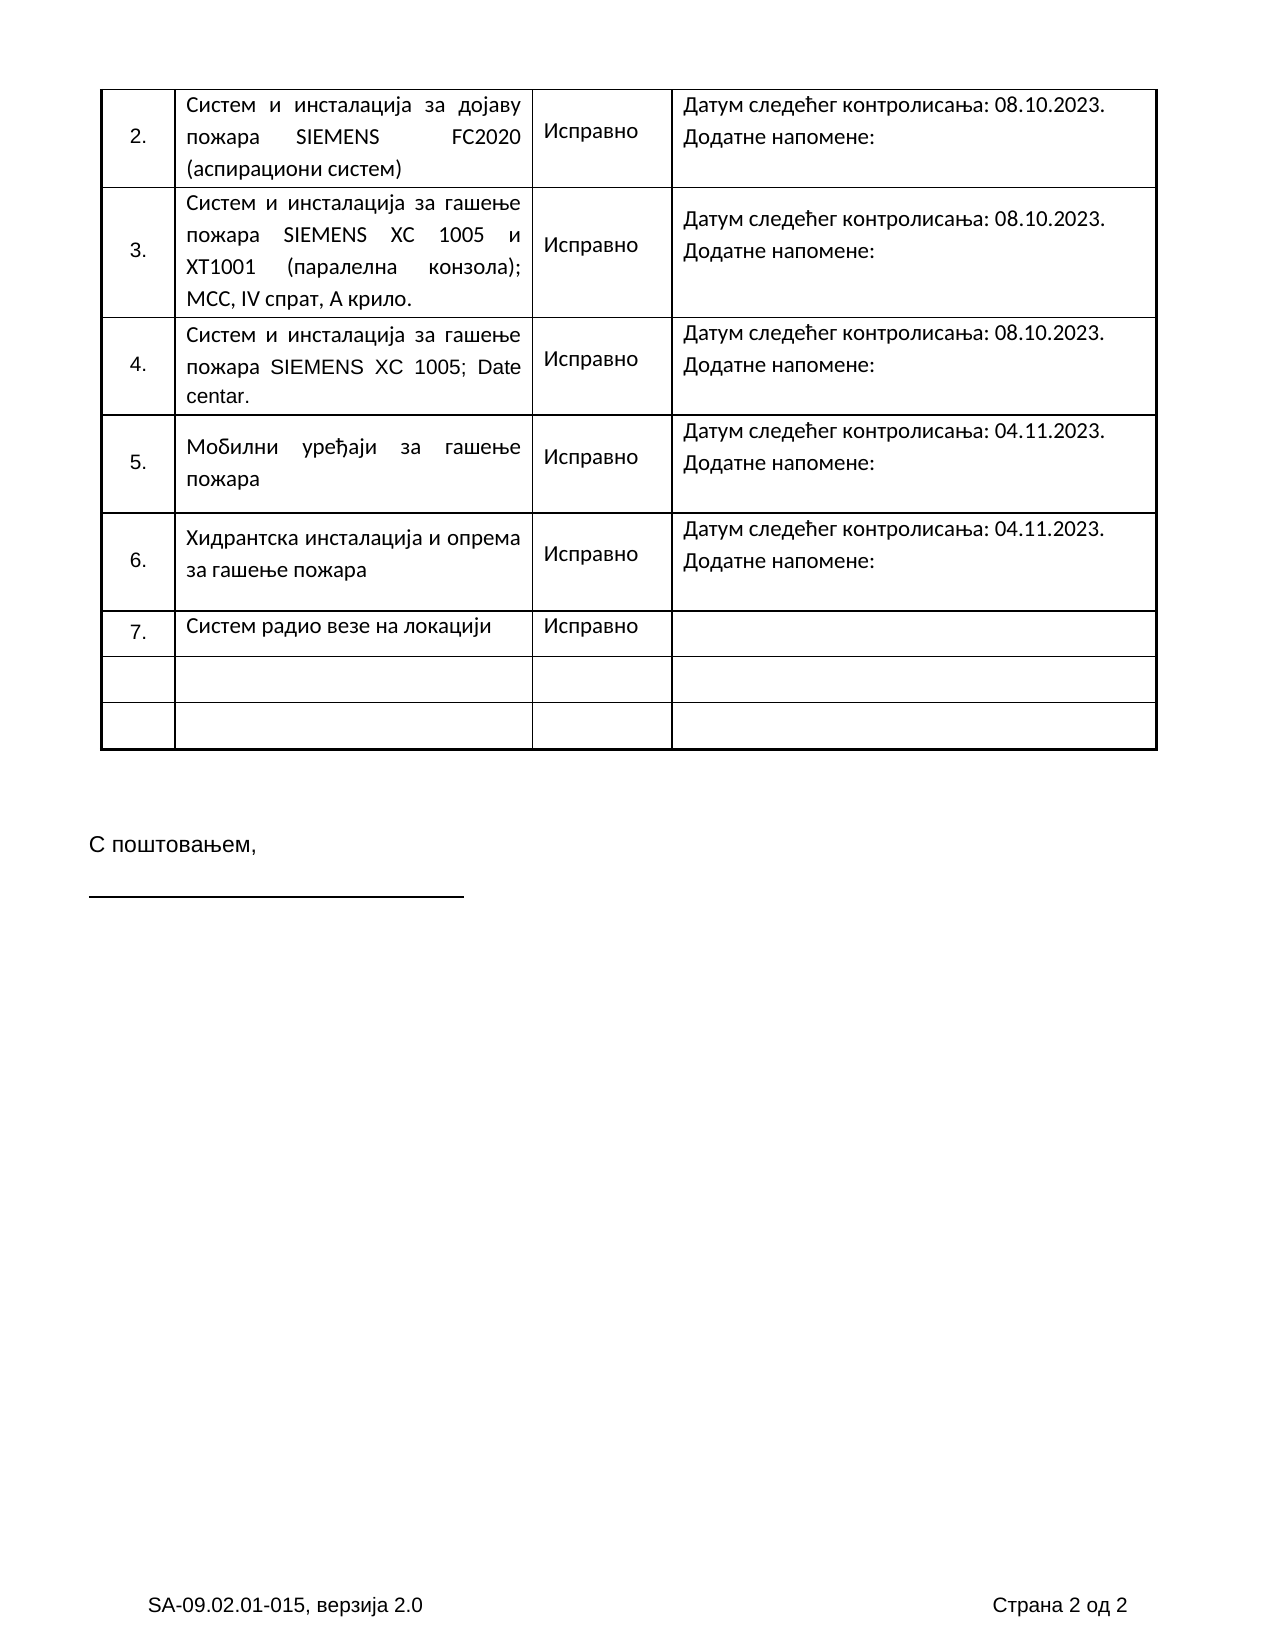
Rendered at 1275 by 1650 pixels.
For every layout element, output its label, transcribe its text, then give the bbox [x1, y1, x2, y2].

table_cell Исправно [533, 416, 671, 512]
table_cell 4. [103, 318, 174, 414]
table_cell [673, 612, 1155, 656]
table_cell Датум следећег контролисања: 04.11.2023. Додатне напомене: [673, 416, 1155, 512]
table_cell Мобилни уређаји за гашење пожара [176, 416, 532, 512]
table_cell Систем и инсталација за дојаву пожара SIEMENS FC2020 (аспирациони систем) [176, 90, 532, 186]
table_cell 7. [103, 612, 174, 656]
table_cell 2. [103, 90, 174, 186]
table_cell [673, 657, 1155, 702]
table_cell [673, 703, 1155, 748]
text С поштовањем, [89, 831, 1186, 857]
table_cell Исправно [533, 612, 671, 656]
table_cell [533, 703, 671, 748]
table_cell [533, 657, 671, 702]
table_cell Систем радио везе на локацији [176, 612, 532, 656]
table_cell Датум следећег контролисања: 04.11.2023. Додатне напомене: [673, 514, 1155, 610]
table_cell Датум следећег контролисања: 08.10.2023. Додатне напомене: [673, 188, 1155, 316]
table_cell [176, 657, 532, 702]
table_cell Исправно [533, 514, 671, 610]
table_cell Хидрантска инсталација и опрема за гашење пожара [176, 514, 532, 610]
table_cell 3. [103, 188, 174, 316]
table_cell Исправно [533, 318, 671, 414]
table_cell 6. [103, 514, 174, 610]
table_cell Исправно [533, 90, 671, 186]
table_cell [176, 703, 532, 748]
table_cell [103, 703, 174, 748]
table_cell Датум следећег контролисања: 08.10.2023. Додатне напомене: [673, 90, 1155, 186]
table_cell Исправно [533, 188, 671, 316]
table_cell Систем и инсталација за гашење пожара SIEMENS ХC 1005 и ХТ1001 (паралелна конзола); MCC, IV спрат, А крило. [176, 188, 532, 316]
table_cell Датум следећег контролисања: 08.10.2023. Додатне напомене: [673, 318, 1155, 414]
table_cell Систем и инсталација за гашење пожара SIEMENS ХC 1005; Date centar. [176, 318, 532, 414]
table_cell 5. [103, 416, 174, 512]
table_cell [103, 657, 174, 702]
